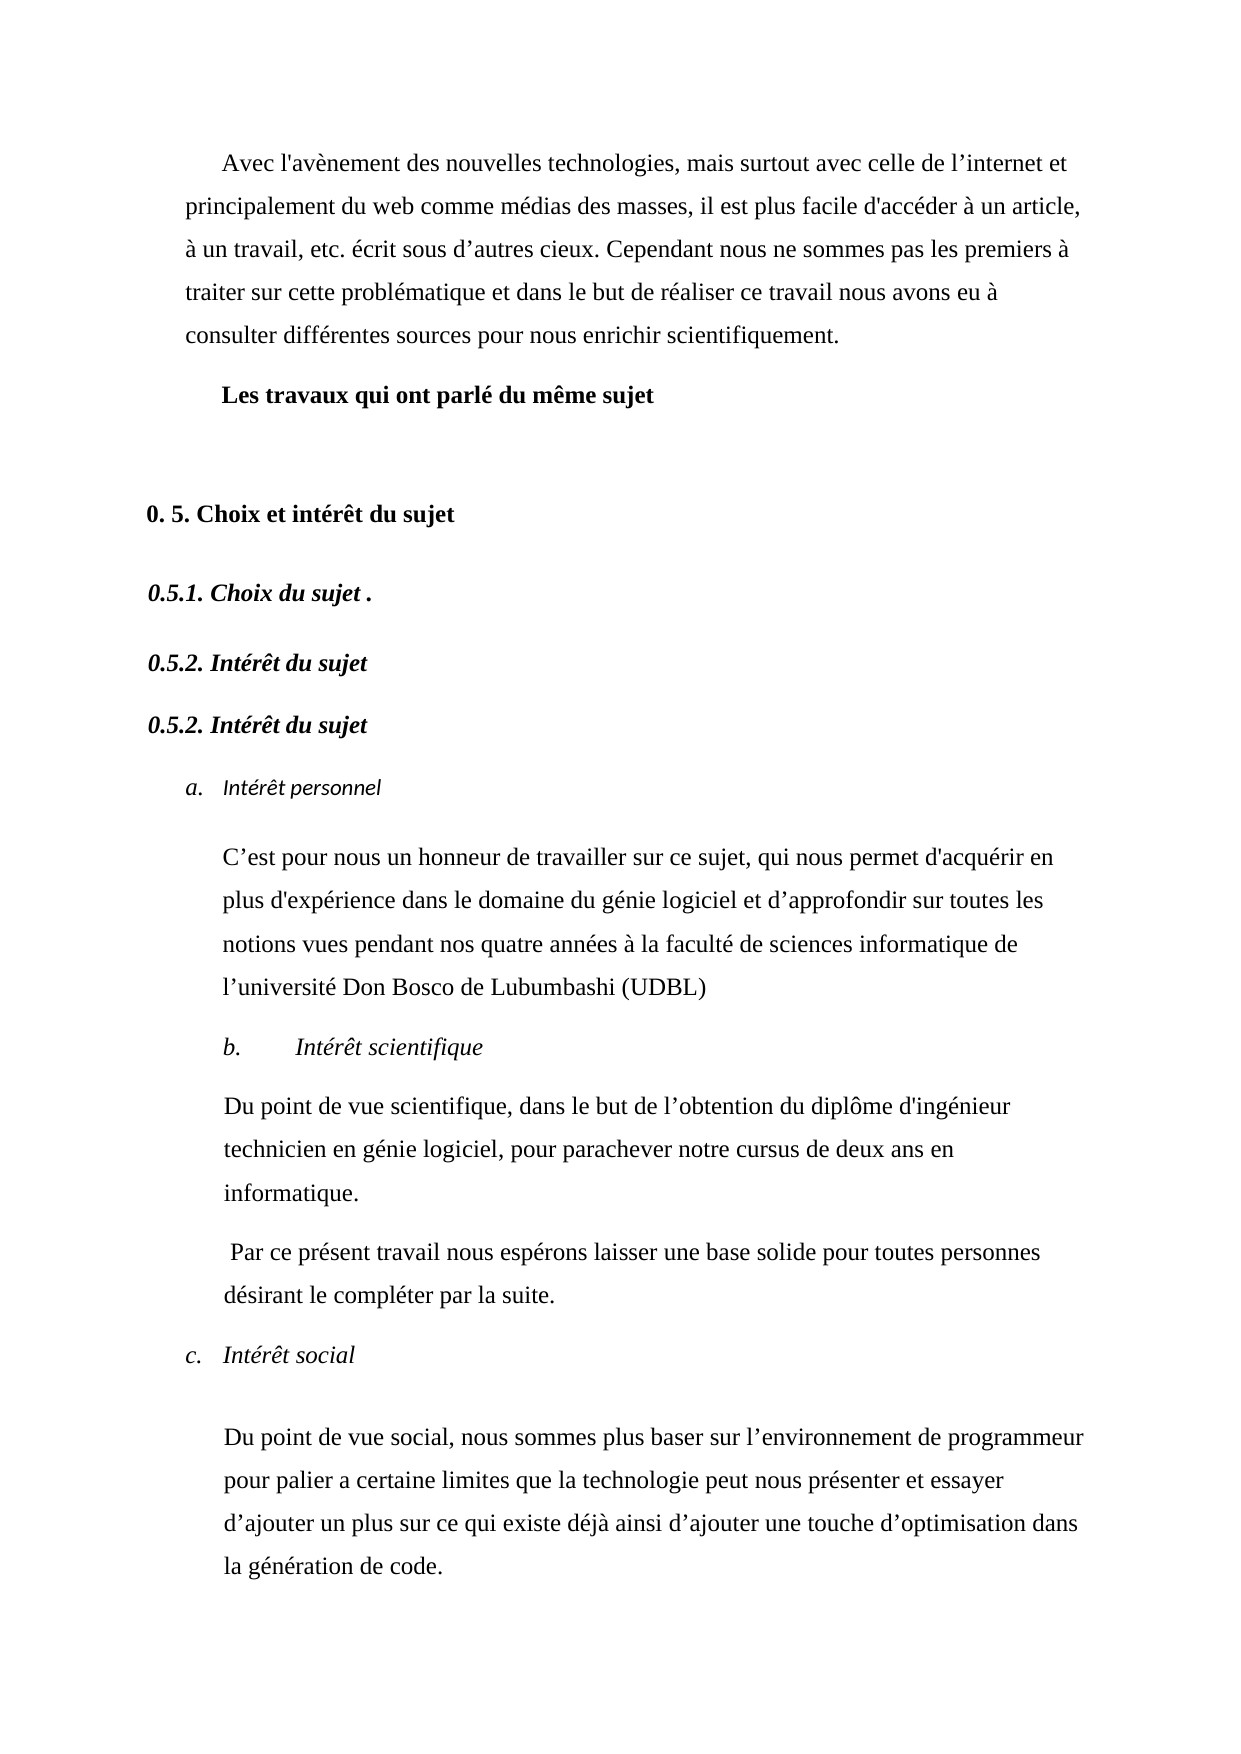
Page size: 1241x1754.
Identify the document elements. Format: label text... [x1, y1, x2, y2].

subtitle 0. 5. Choix et intérêt du sujet [146, 499, 1092, 528]
text Par ce présent travail nous espérons laisser une base solide pour toutes personnes désirant le compléter par la suite. [224, 1237, 1092, 1309]
list Intérêt scientifique [223, 1032, 1092, 1060]
text Du point de vue social, nous sommes plus baser sur l’environnement de programmeur pour palier a certaine limites que la technologie peut nous présenter et essayer d’ajouter un plus sur ce qui existe déjà ainsi d’ajouter une touche d’optimisation dans la génération de code. [224, 1422, 1092, 1580]
subtitle 0.5.1. Choix du sujet . [148, 578, 1092, 607]
text Les travaux qui ont parlé du même sujet [185, 380, 1092, 409]
text Du point de vue scientifique, dans le but de l’obtention du diplôme d'ingénieur technicien en génie logiciel, pour parachever notre cursus de deux ans en informatique. [224, 1091, 1092, 1206]
text C’est pour nous un honneur de travailler sur ce sujet, qui nous permet d'acquérir en plus d'expérience dans le domaine du génie logiciel et d’approfondir sur toutes les notions vues pendant nos quatre années à la faculté de sciences informatique de l’université Don Bosco de Lubumbashi (UDBL) [222, 842, 1092, 1001]
list Intérêt personnel [185, 772, 1092, 801]
list Intérêt social [185, 1340, 1092, 1369]
subtitle 0.5.2. Intérêt du sujet [148, 648, 1092, 677]
text Avec l'avènement des nouvelles technologies, mais surtout avec celle de l’internet et principalement du web comme médias des masses, il est plus facile d'accéder à un article, à un travail, etc. écrit sous d’autres cieux. Cependant nous ne sommes pas les premiers à traiter sur cette problématique et dans le but de réaliser ce travail nous avons eu à consulter différentes sources pour nous enrichir scientifiquement. [185, 148, 1092, 349]
subtitle 0.5.2. Intérêt du sujet [148, 710, 1092, 739]
